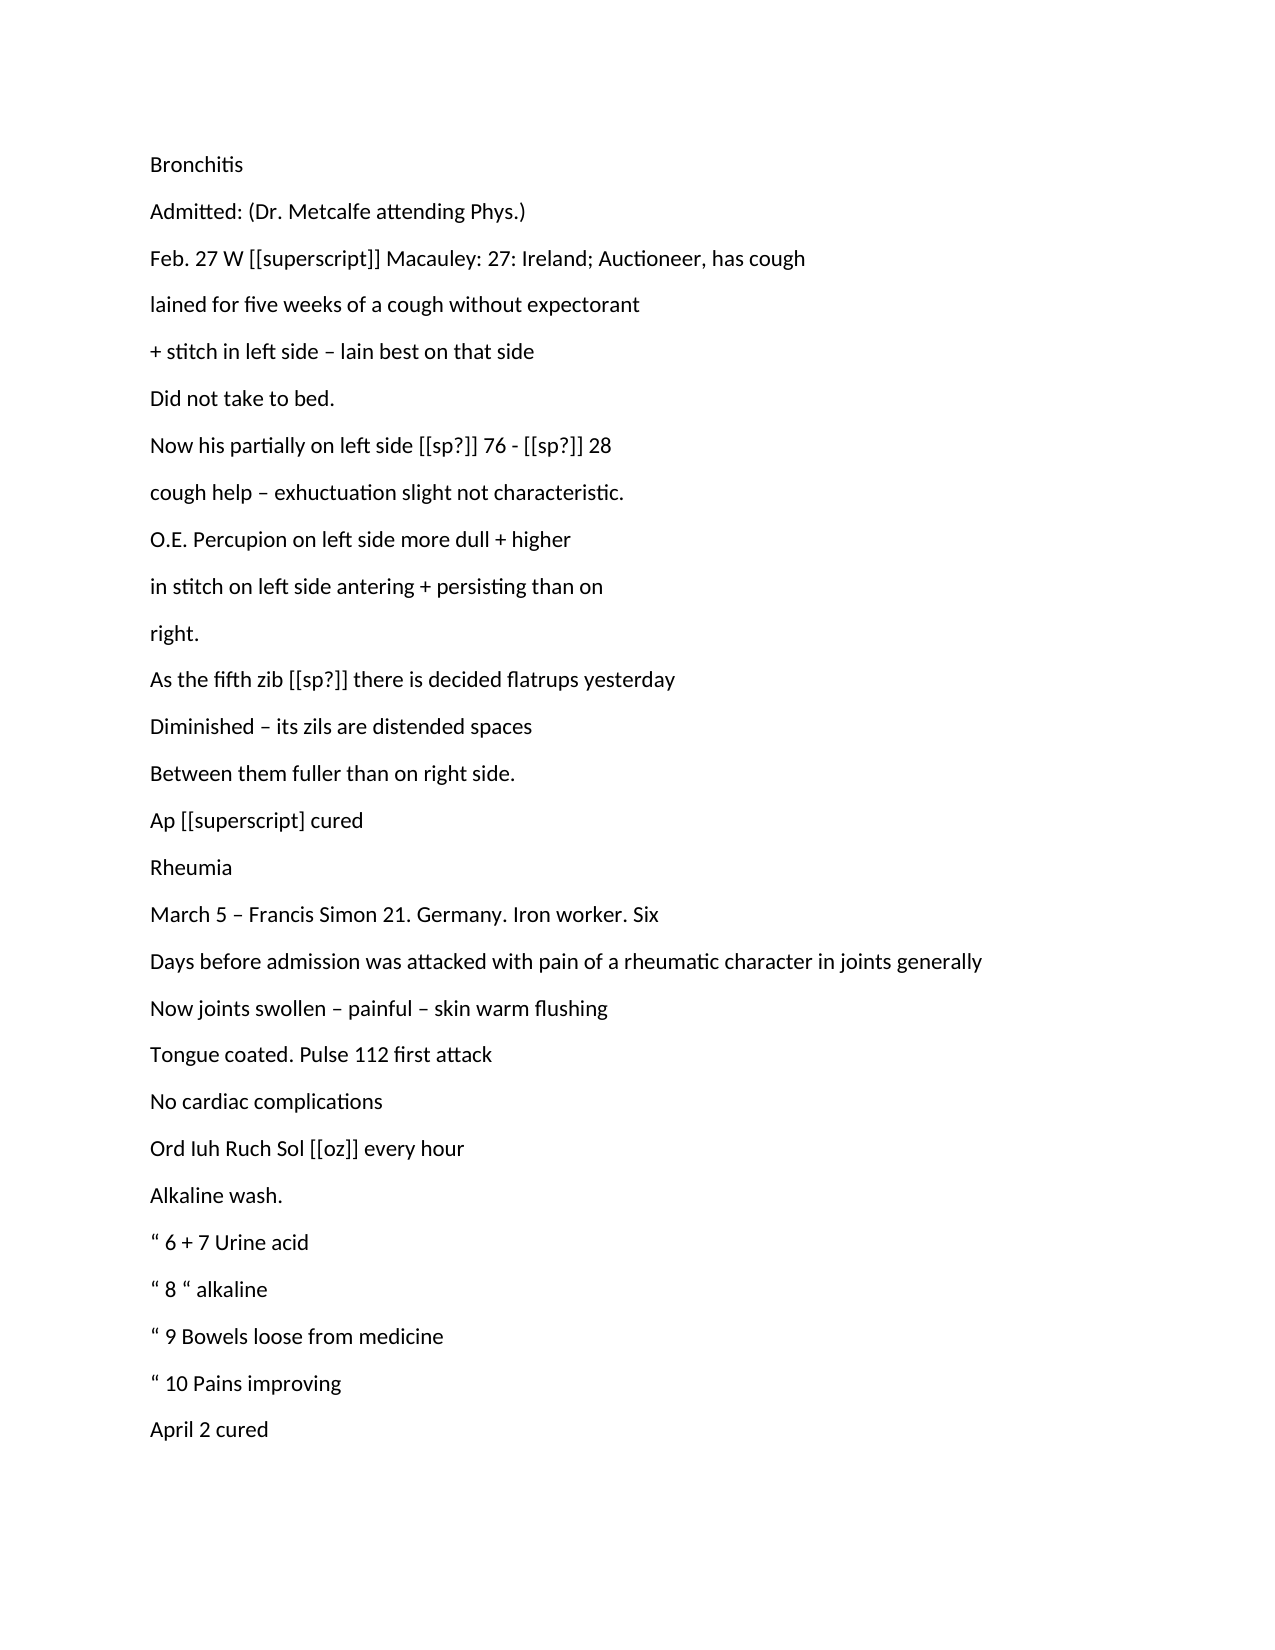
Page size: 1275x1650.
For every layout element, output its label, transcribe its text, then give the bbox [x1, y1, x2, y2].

text O.E. Percupion on left side more dull + higher [150, 525, 1125, 553]
text Did not take to bed. [150, 384, 1125, 412]
text Alkaline wash. [150, 1181, 1125, 1209]
text cough help – exhuctuation slight not characteristic. [150, 478, 1125, 506]
text Admitted: (Dr. Metcalfe attending Phys.) [150, 197, 1125, 225]
text Now his partially on left side [[sp?]] 76 - [[sp?]] 28 [150, 431, 1125, 459]
text Feb. 27 W [[superscript]] Macauley: 27: Ireland; Auctioneer, has cough [150, 244, 1125, 272]
text lained for five weeks of a cough without expectorant [150, 291, 1125, 319]
text April 2 cured [150, 1416, 1125, 1444]
text “ 6 + 7 Urine acid [150, 1228, 1125, 1256]
text + stitch in left side – lain best on that side [150, 337, 1125, 366]
text Bronchitis [150, 150, 1125, 178]
text Ord Iuh Ruch Sol [[oz]] every hour [150, 1134, 1125, 1162]
text Ap [[superscript] cured [150, 806, 1125, 834]
text Rheumia [150, 853, 1125, 881]
text No cardiac complications [150, 1087, 1125, 1116]
text “ 8 “ alkaline [150, 1275, 1125, 1303]
text Diminished – its zils are distended spaces [150, 712, 1125, 741]
text Between them fuller than on right side. [150, 759, 1125, 787]
text Days before admission was attacked with pain of a rheumatic character in joints generally [150, 947, 1125, 975]
text “ 10 Pains improving [150, 1369, 1125, 1397]
text in stitch on left side antering + persisting than on [150, 572, 1125, 600]
text “ 9 Bowels loose from medicine [150, 1322, 1125, 1350]
text Now joints swollen – painful – skin warm flushing [150, 994, 1125, 1022]
text Tongue coated. Pulse 112 first attack [150, 1041, 1125, 1069]
text right. [150, 619, 1125, 647]
text March 5 – Francis Simon 21. Germany. Iron worker. Six [150, 900, 1125, 928]
text As the fifth zib [[sp?]] there is decided flatrups yesterday [150, 666, 1125, 694]
